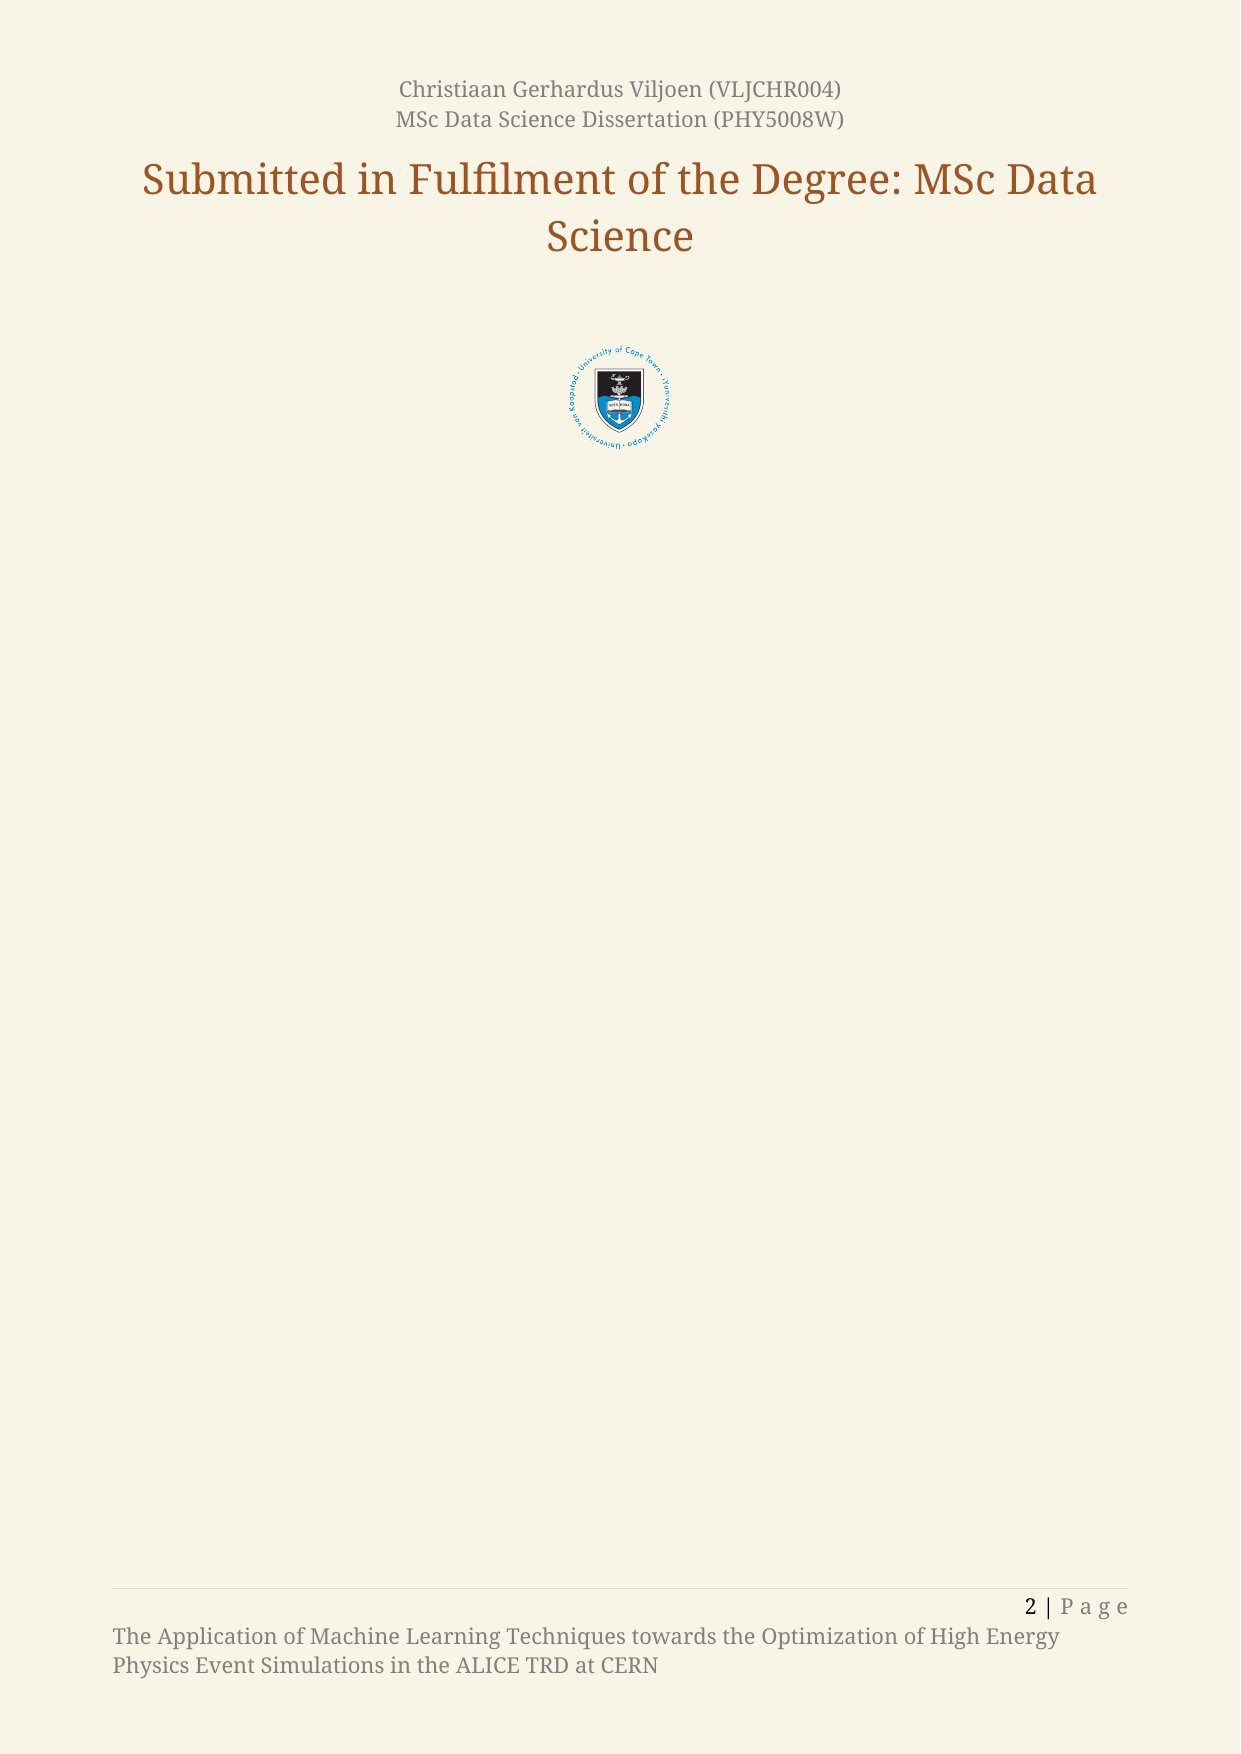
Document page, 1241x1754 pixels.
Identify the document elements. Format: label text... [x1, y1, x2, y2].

picture [567, 343, 674, 452]
subtitle Submitted in Fulfilment of the Degree: MSc Data Science [112, 150, 1128, 263]
